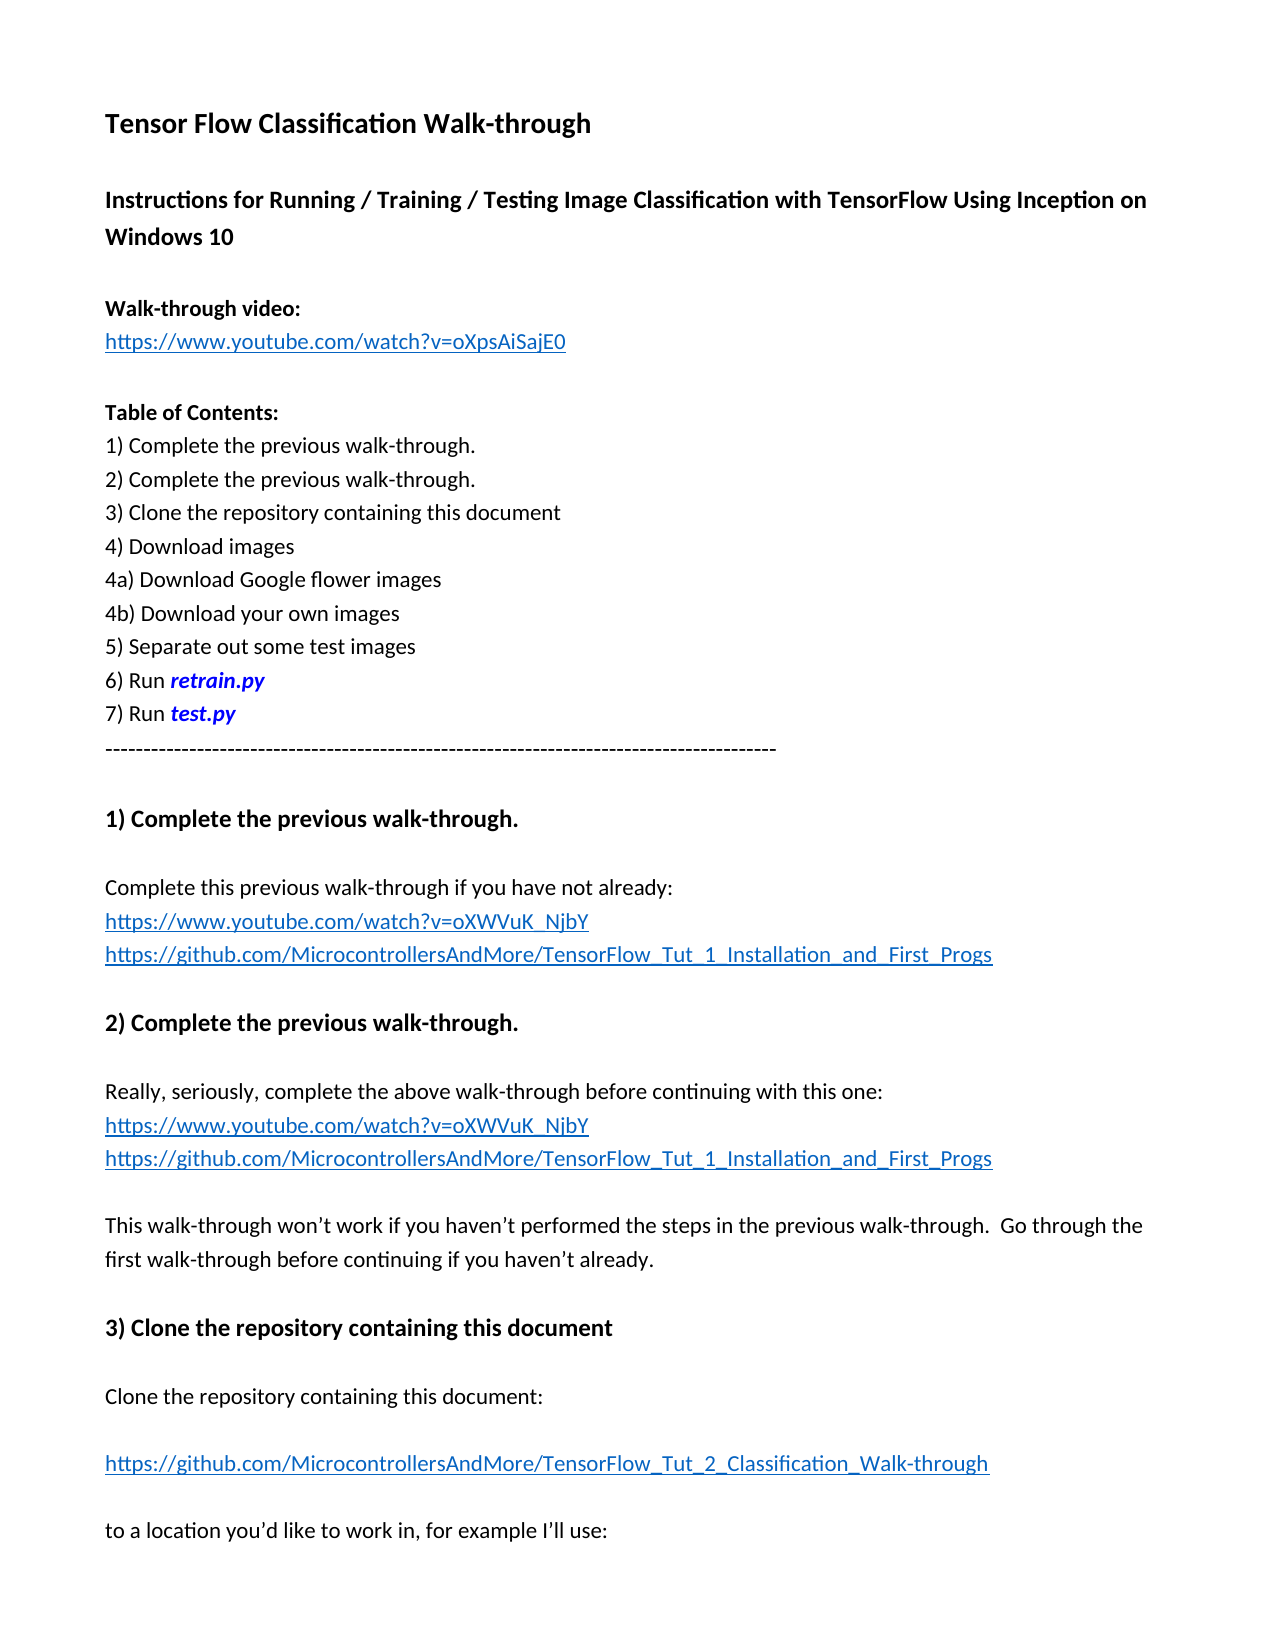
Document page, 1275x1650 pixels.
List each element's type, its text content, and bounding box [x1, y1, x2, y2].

text https://www.youtube.com/watch?v=oXpsAiSajE0 [105, 327, 1170, 356]
text 4a) Download Google flower images [105, 565, 1170, 593]
text 5) Separate out some test images [105, 632, 1170, 660]
text Tensor Flow Classification Walk-through [105, 105, 1170, 141]
text https://github.com/MicrocontrollersAndMore/TensorFlow_Tut_2_Classification_Walk-through [105, 1449, 1170, 1477]
text Complete this previous walk-through if you have not already: [105, 873, 1170, 901]
text 1) Complete the previous walk-through. [105, 431, 1170, 459]
text Instructions for Running / Training / Testing Image Classification with TensorFlow Using Inception on Windows 10 [105, 184, 1170, 251]
text 4) Download images [105, 532, 1170, 560]
text Really, seriously, complete the above walk-through before continuing with this one: [105, 1077, 1170, 1106]
text Clone the repository containing this document: [105, 1382, 1170, 1410]
text 2) Complete the previous walk-through. [105, 1007, 1170, 1038]
text https://github.com/MicrocontrollersAndMore/TensorFlow_Tut_1_Installation_and_First_Progs [105, 940, 1170, 968]
text 7) Run test.py [105, 699, 1170, 727]
text 3) Clone the repository containing this document [105, 1312, 1170, 1343]
text https://www.youtube.com/watch?v=oXWVuK_NjbY [105, 907, 1170, 935]
text https://www.youtube.com/watch?v=oXWVuK_NjbY [105, 1111, 1170, 1139]
text to a location you’d like to work in, for example I’ll use: [105, 1517, 1170, 1544]
text Table of Contents: [105, 398, 1170, 426]
text ---------------------------------------------------------------------------------------- [105, 733, 1170, 763]
text Walk-through video: [105, 294, 1170, 322]
text 1) Complete the previous walk-through. [105, 803, 1170, 834]
text 6) Run retrain.py [105, 666, 1170, 694]
text 2) Complete the previous walk-through. [105, 465, 1170, 493]
text 4b) Download your own images [105, 599, 1170, 627]
text This walk-through won’t work if you haven’t performed the steps in the previous walk-through. Go through the first walk-through before continuing if you haven’t already. [105, 1212, 1170, 1273]
text 3) Clone the repository containing this document [105, 498, 1170, 526]
text https://github.com/MicrocontrollersAndMore/TensorFlow_Tut_1_Installation_and_First_Progs [105, 1144, 1170, 1173]
